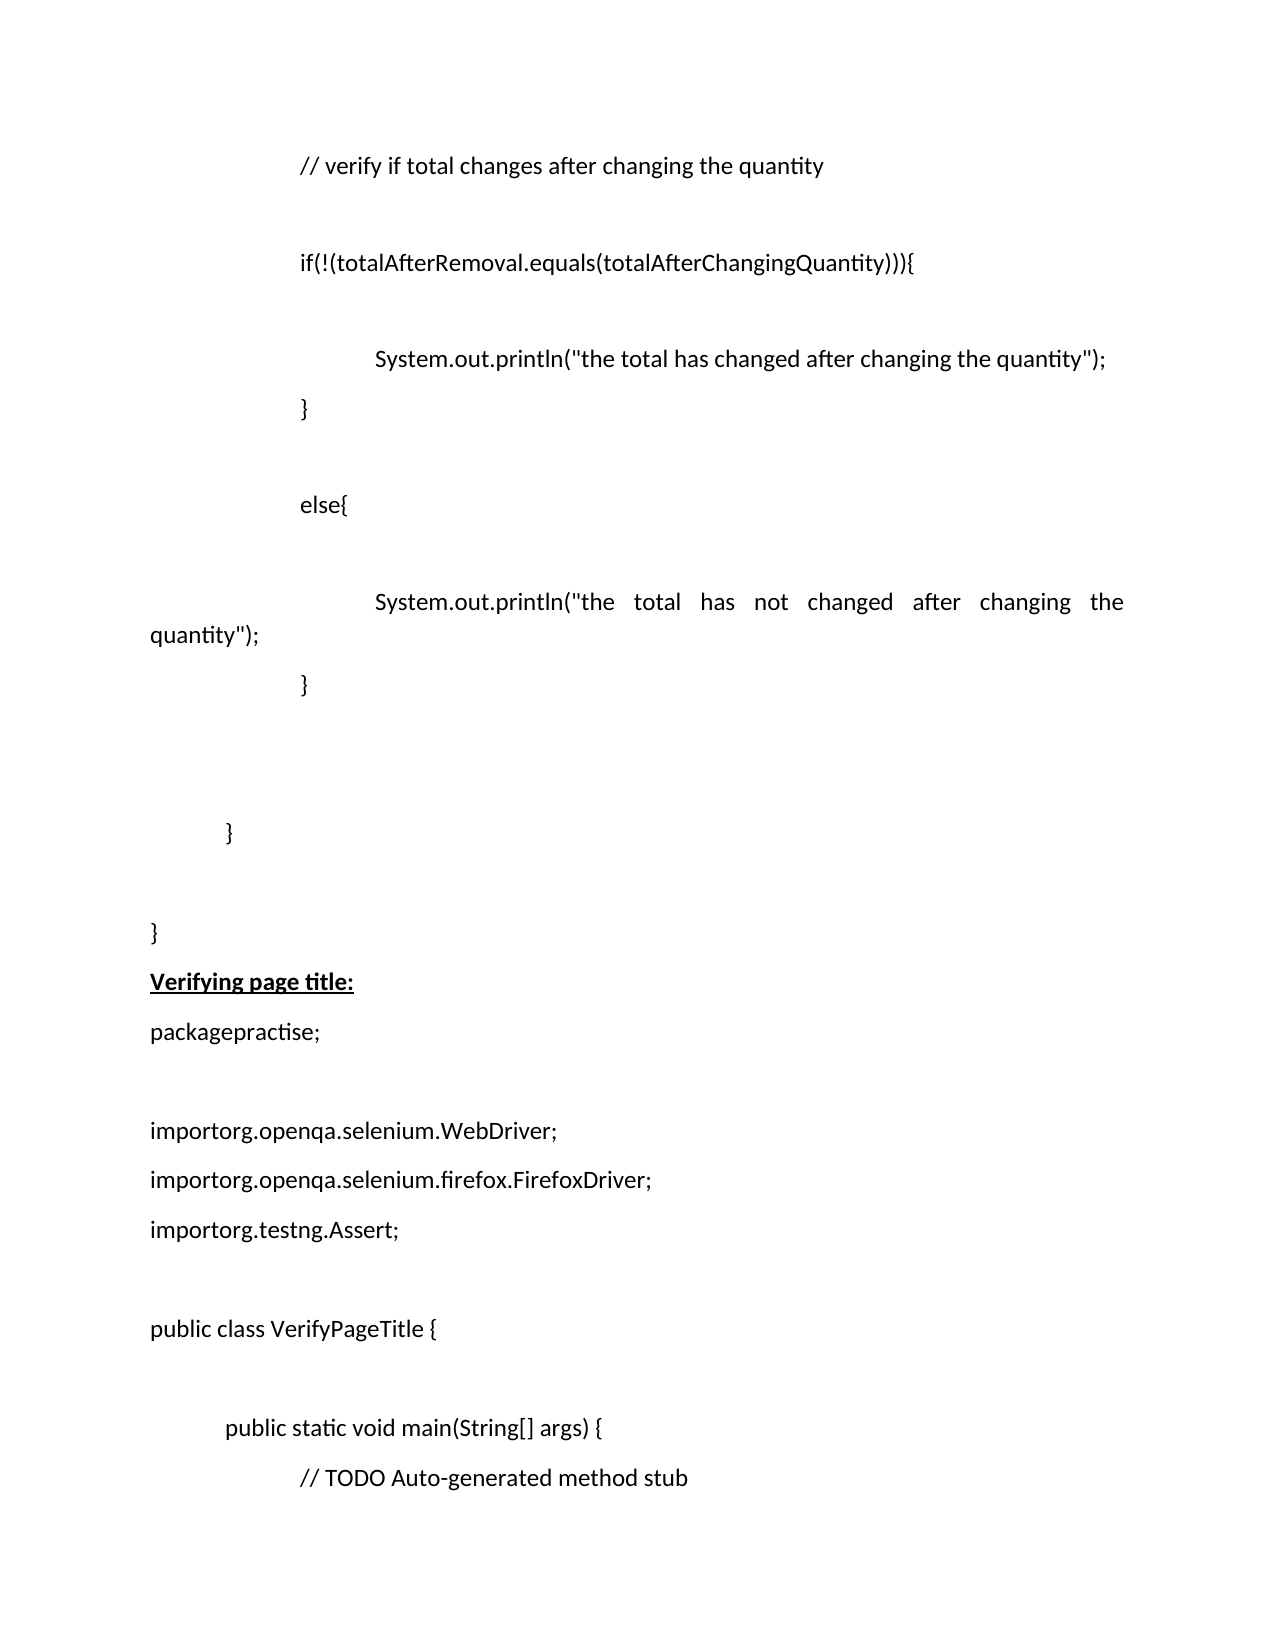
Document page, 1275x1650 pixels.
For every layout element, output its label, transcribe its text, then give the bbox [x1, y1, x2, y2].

text else{ [150, 489, 1125, 520]
text if(!(totalAfterRemoval.equals(totalAfterChangingQuantity))){ [150, 247, 1125, 277]
text System.out.println("the total has changed after changing the quantity"); [150, 343, 1125, 374]
text public static void main(String[] args) { [150, 1412, 1125, 1443]
text } [150, 669, 1125, 699]
text importorg.testng.Assert; [150, 1214, 1125, 1245]
text importorg.openqa.selenium.WebDriver; [150, 1115, 1125, 1146]
text Verifying page title: [150, 966, 1125, 997]
text } [150, 393, 1125, 423]
text packagepractise; [150, 1016, 1125, 1046]
text public class VerifyPageTitle { [150, 1313, 1125, 1344]
text importorg.openqa.selenium.firefox.FirefoxDriver; [150, 1164, 1125, 1195]
text } [150, 917, 1125, 947]
text // verify if total changes after changing the quantity [150, 150, 1125, 181]
text System.out.println("the total has not changed after changing the quantity"); [150, 586, 1125, 650]
text } [150, 817, 1125, 848]
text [150, 1462, 1125, 1493]
